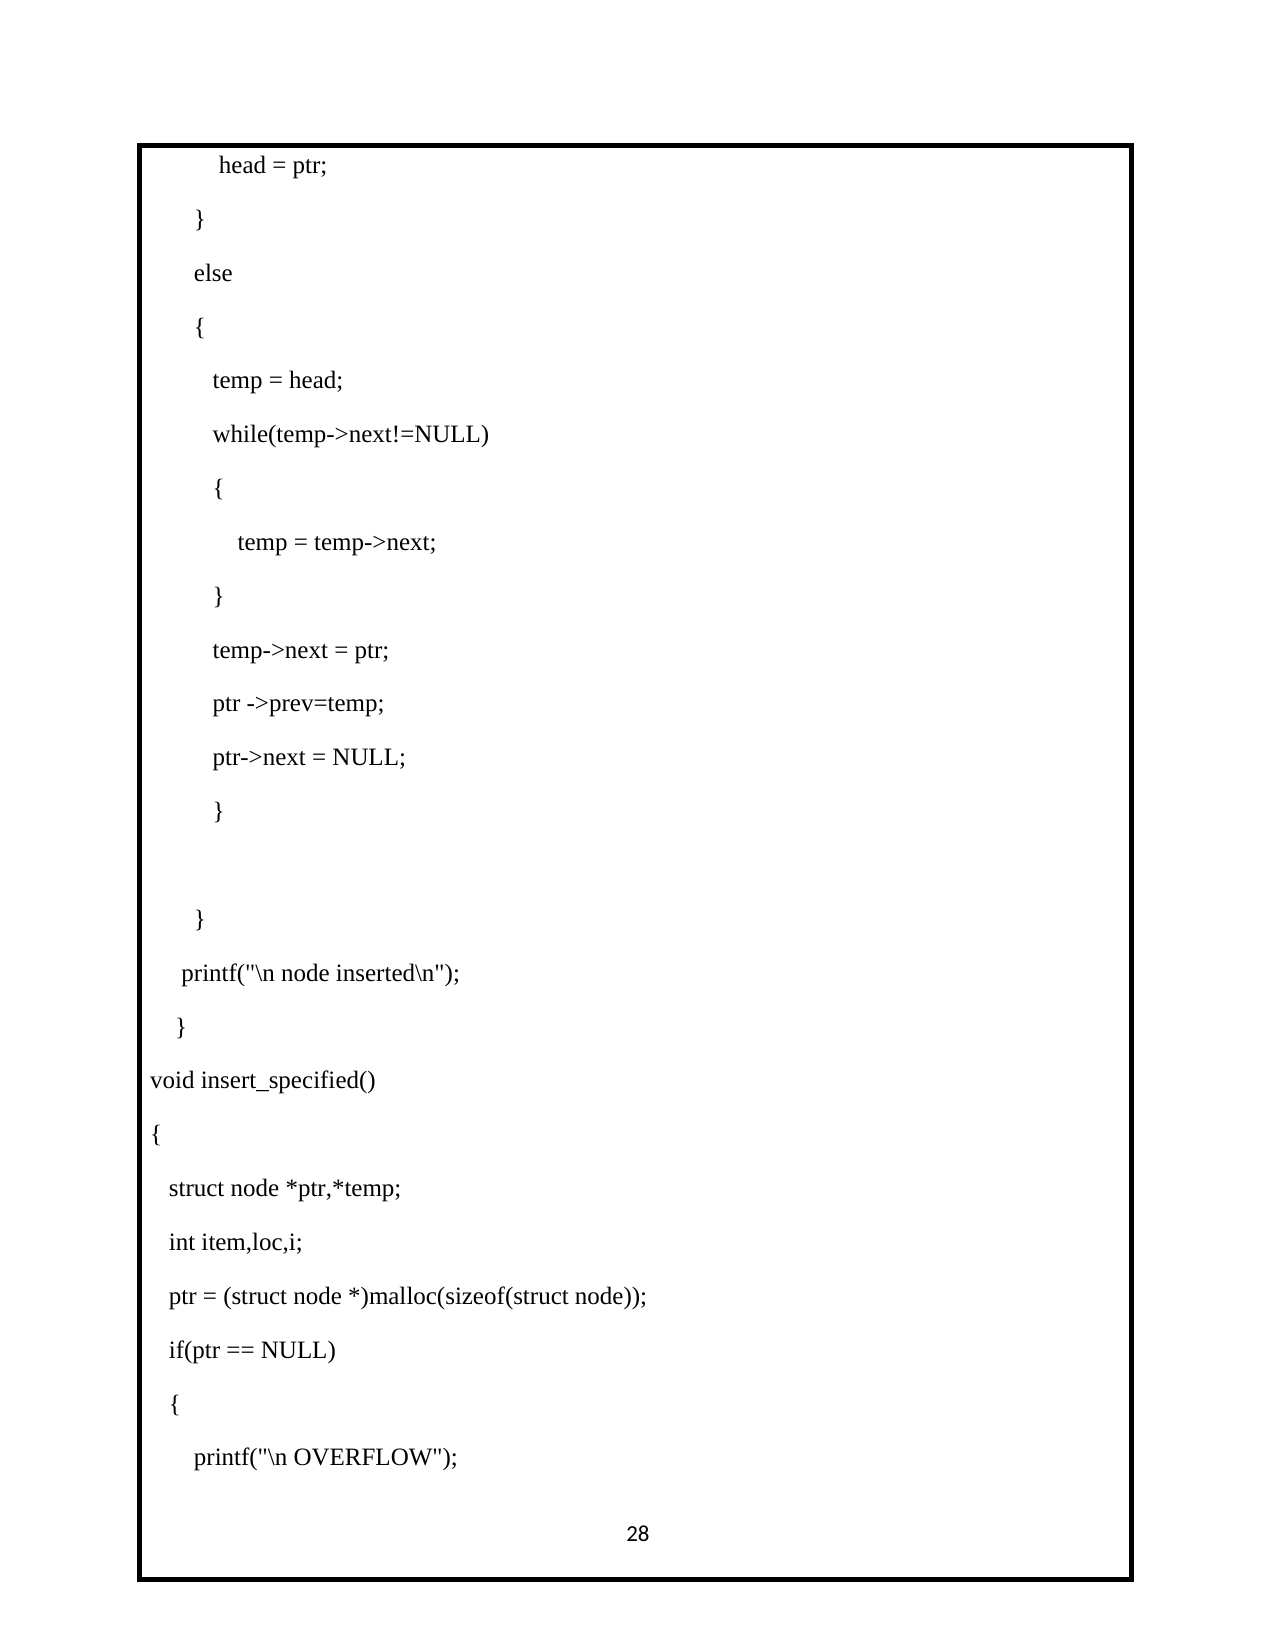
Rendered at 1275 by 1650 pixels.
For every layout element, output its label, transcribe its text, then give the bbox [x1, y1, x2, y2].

text while(temp->next!=NULL) [150, 419, 1125, 448]
text { [150, 1119, 1125, 1148]
text else [150, 258, 1125, 286]
text { [150, 312, 1125, 340]
text head = ptr; [150, 150, 1125, 179]
text ptr = (struct node *)malloc(sizeof(struct node)); [150, 1281, 1125, 1310]
text temp->next = ptr; [150, 635, 1125, 663]
text struct node *ptr,*temp; [150, 1173, 1125, 1202]
text { [150, 473, 1125, 502]
text temp = temp->next; [150, 527, 1125, 556]
text } [150, 904, 1125, 933]
text } [150, 796, 1125, 825]
text void insert_specified() [150, 1066, 1125, 1094]
text printf("\n node inserted\n"); [150, 958, 1125, 987]
text printf("\n OVERFLOW"); [150, 1442, 1125, 1471]
text int item,loc,i; [150, 1227, 1125, 1256]
text if(ptr == NULL) [150, 1335, 1125, 1363]
text ptr->next = NULL; [150, 742, 1125, 771]
text { [150, 1389, 1125, 1417]
text } [150, 581, 1125, 609]
text temp = head; [150, 365, 1125, 394]
text } [150, 1012, 1125, 1040]
text ptr ->prev=temp; [150, 688, 1125, 717]
text } [150, 204, 1125, 233]
